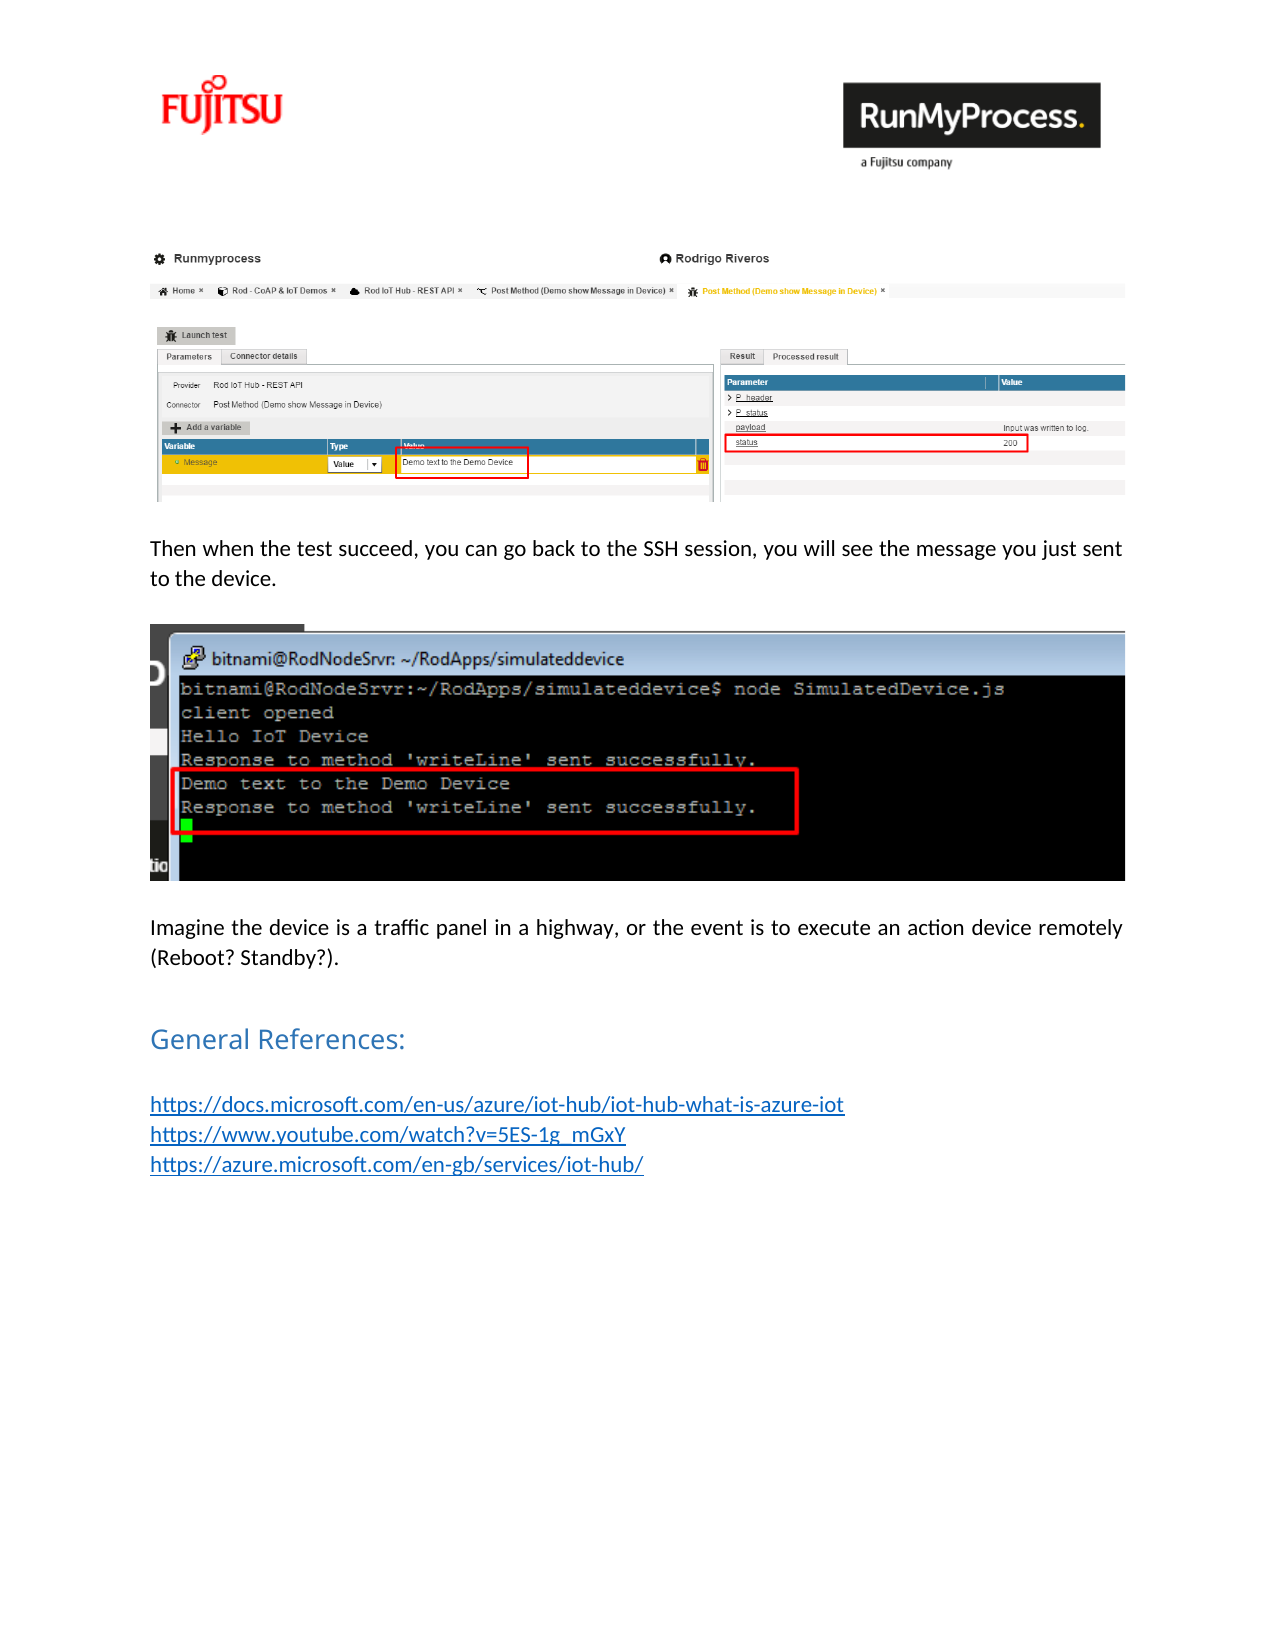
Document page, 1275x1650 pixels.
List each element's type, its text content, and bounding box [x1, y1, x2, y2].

picture [161, 75, 284, 135]
list Then when the test succeed, you can go back to the SSH session, you will see the message you just sent to the device. [150, 534, 1125, 592]
list https://www.youtube.com/watch?v=5ES-1g_mGxY [150, 1120, 1125, 1148]
list Imagine the device is a traffic panel in a highway, or the event is to execute an action device remotely (Reboot? Standby?). [150, 913, 1125, 971]
picture [150, 624, 1125, 881]
list https://azure.microsoft.com/en-gb/services/iot-hub/ [150, 1151, 1125, 1178]
list https://docs.microsoft.com/en-us/azure/iot-hub/iot-hub-what-is-azure-iot [150, 1090, 1125, 1118]
subtitle General References: [150, 1020, 1125, 1057]
picture [832, 75, 1113, 181]
picture [150, 236, 1125, 502]
